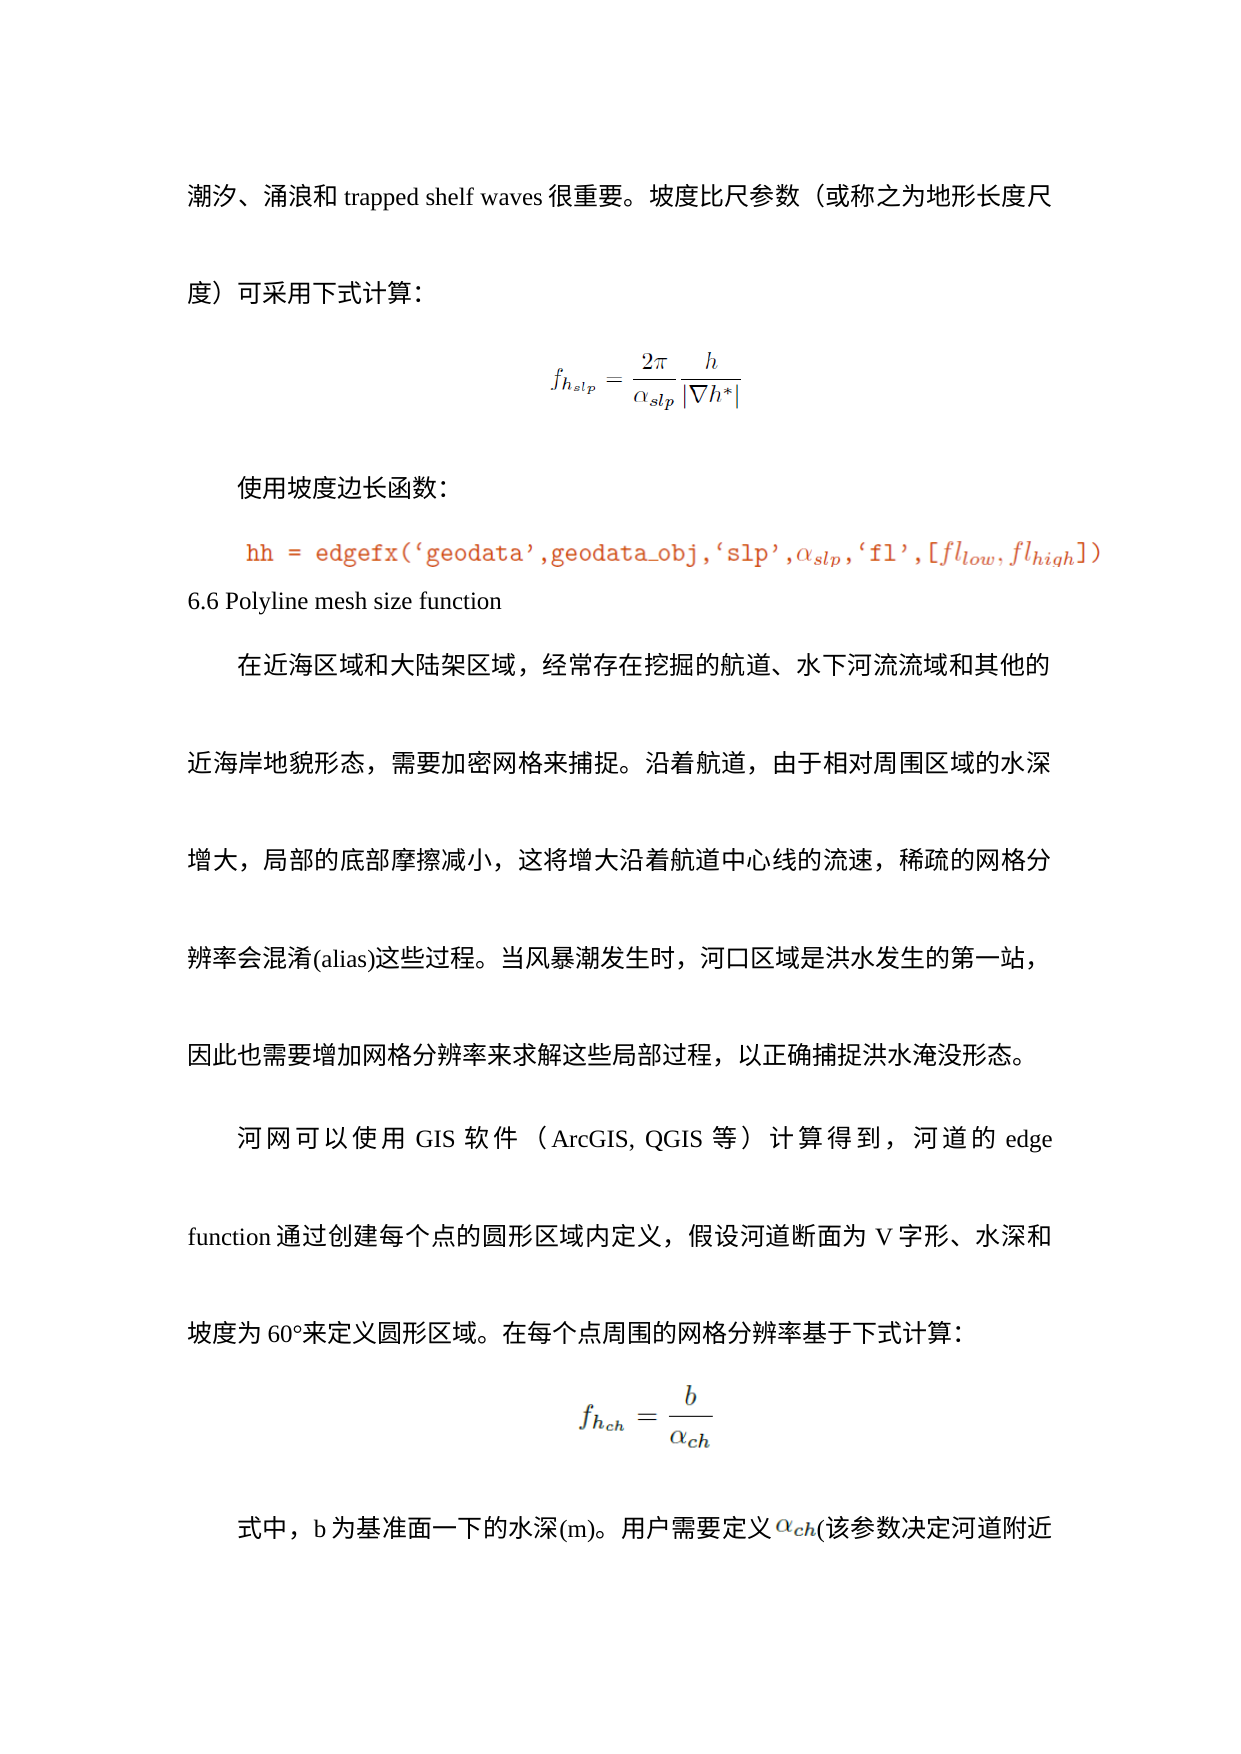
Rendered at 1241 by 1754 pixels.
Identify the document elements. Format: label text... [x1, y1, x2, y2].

subtitle 6.6 Polyline mesh size function [187, 584, 1053, 617]
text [187, 162, 1053, 324]
text 使用坡度边长函数： [187, 454, 1053, 519]
text 在近海区域和大陆架区域，经常存在挖掘的航道、水下河流流域和其他的近海岸地貌形态，需要加密网格来捕捉。沿着航道，由于相对周围区域的水深增大，局部的底部摩擦减小，这将增大沿着航道中心线的流速，稀疏的网格分辨率会混淆(alias)这些过程。当风暴潮发生时，河口区域是洪水发生的第一站，因此也需要增加网格分辨率来求解这些局部过程，以正确捕捉洪水淹没形态。 [187, 631, 1053, 1086]
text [187, 1494, 1053, 1559]
text 河网可以使用GIS软件（ArcGIS, QGIS等）计算得到，河道的edge function通过创建每个点的圆形区域内定义，假设河道断面为V字形、水深和坡度为60°来定义圆形区域。在每个点周围的网格分辨率基于下式计算： [187, 1104, 1053, 1364]
